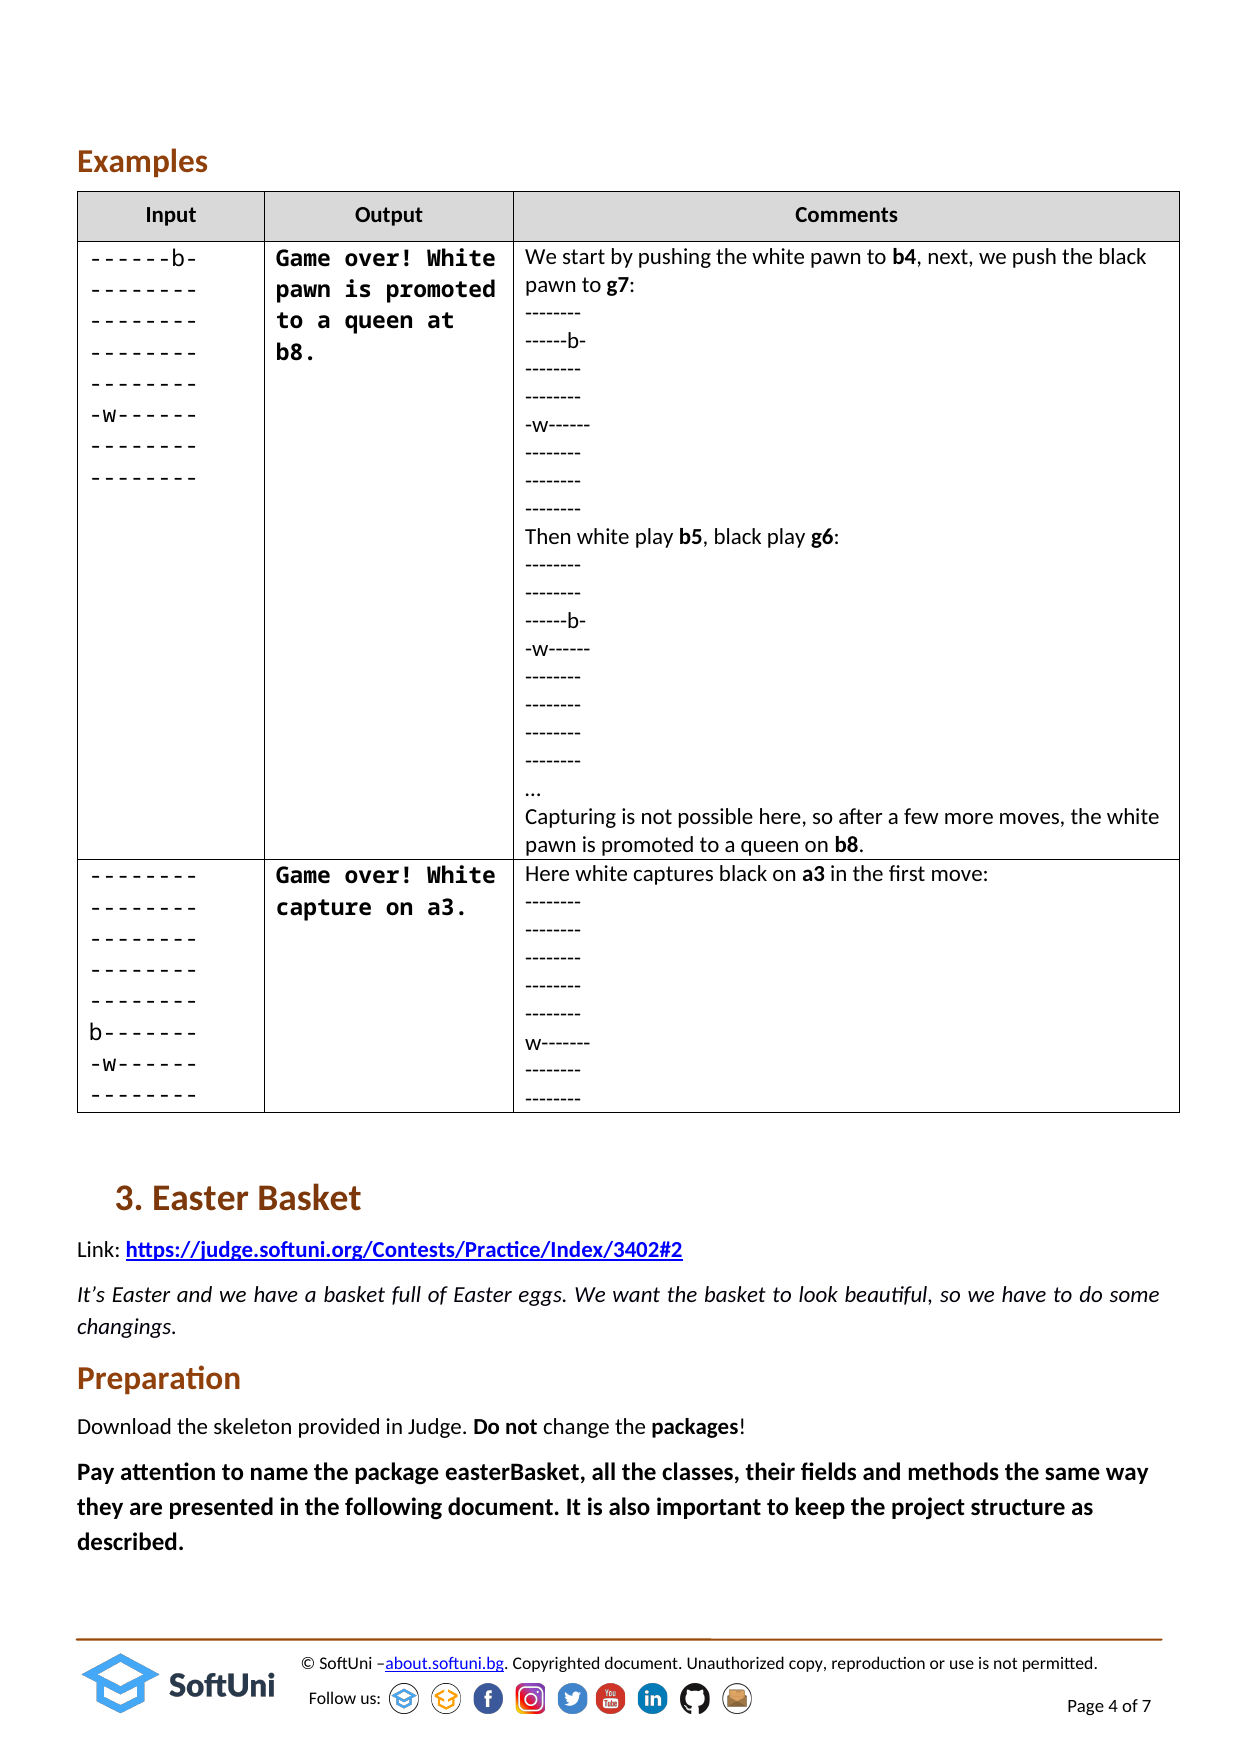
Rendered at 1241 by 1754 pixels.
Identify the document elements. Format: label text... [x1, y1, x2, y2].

picture [557, 1683, 588, 1714]
table_cell Game over! White pawn is promoted to a queen at b8. [265, 242, 513, 858]
text Pay attention to name the package easterBasket, all the classes, their fields and methods the same way they are presented in the following document. It is also important to keep the project structure as described. [77, 1456, 1163, 1557]
picture [637, 1683, 646, 1692]
picture [637, 1705, 646, 1714]
table_cell We start by pushing the white pawn to b4, next, we push the black pawn to g7: -------- ------b- -------- -------- -w------ -------- -------- -------- Then white play b5, black play g6: -------- -------- ------b- -w------ -------- -------- -------- -------- … Capturing is not possible here, so after a few more moves, the white pawn is promoted to a queen on b8. [514, 242, 1179, 858]
table_header Input [78, 192, 264, 241]
picture [651, 1696, 661, 1705]
table_cell ------b- -------- -------- -------- -------- -w------ -------- -------- [78, 242, 264, 858]
subtitle Examples [77, 140, 1163, 181]
text Download the skeleton provided in Judge. Do not change the packages! [77, 1412, 1163, 1440]
picture [659, 1705, 668, 1714]
text Link: https://judge.softuni.org/Contests/Practice/Index/3402#2 [77, 1235, 1163, 1263]
picture [75, 1648, 281, 1719]
picture [389, 1683, 419, 1714]
table_header Output [265, 192, 513, 241]
table_cell -------- -------- -------- -------- -------- b------- -w------ -------- [78, 860, 264, 1112]
table_header Comments [514, 192, 1179, 241]
table_cell Game over! White capture on a3. [265, 860, 513, 1112]
picture [473, 1683, 503, 1714]
picture [595, 1683, 626, 1714]
table_cell Here white captures black on a3 in the first move: -------- -------- -------- -------- -------- w------- -------- -------- [514, 860, 1179, 1112]
text It’s Easter and we have a basket full of Easter eggs. We want the basket to look beautiful, so we have to do some changings. [77, 1280, 1163, 1340]
subtitle Preparation [77, 1357, 1163, 1397]
picture [722, 1683, 752, 1714]
picture [515, 1683, 545, 1714]
picture [680, 1683, 710, 1714]
subtitle Easter Basket [114, 1174, 1163, 1220]
picture [659, 1683, 668, 1692]
picture [431, 1683, 461, 1714]
